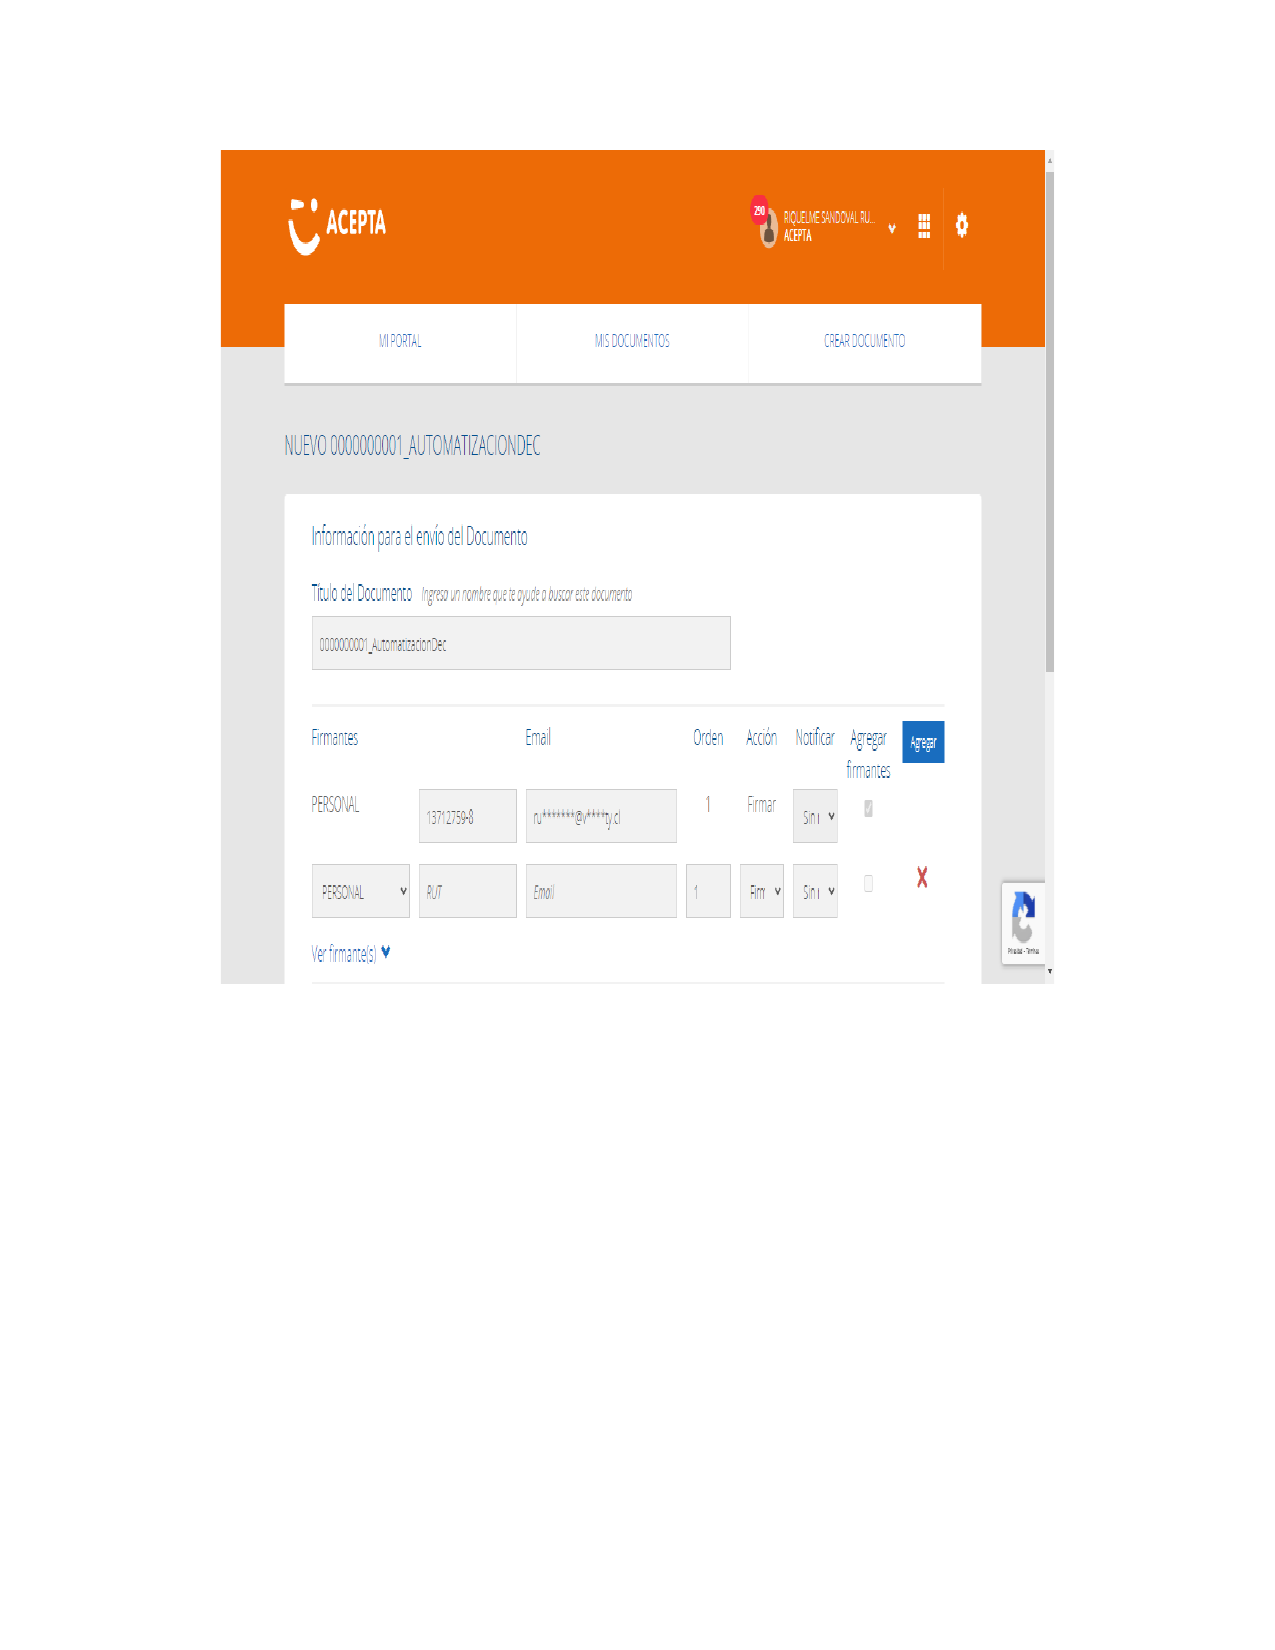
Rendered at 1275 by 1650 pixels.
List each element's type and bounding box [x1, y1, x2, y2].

picture [220, 184, 1055, 1018]
